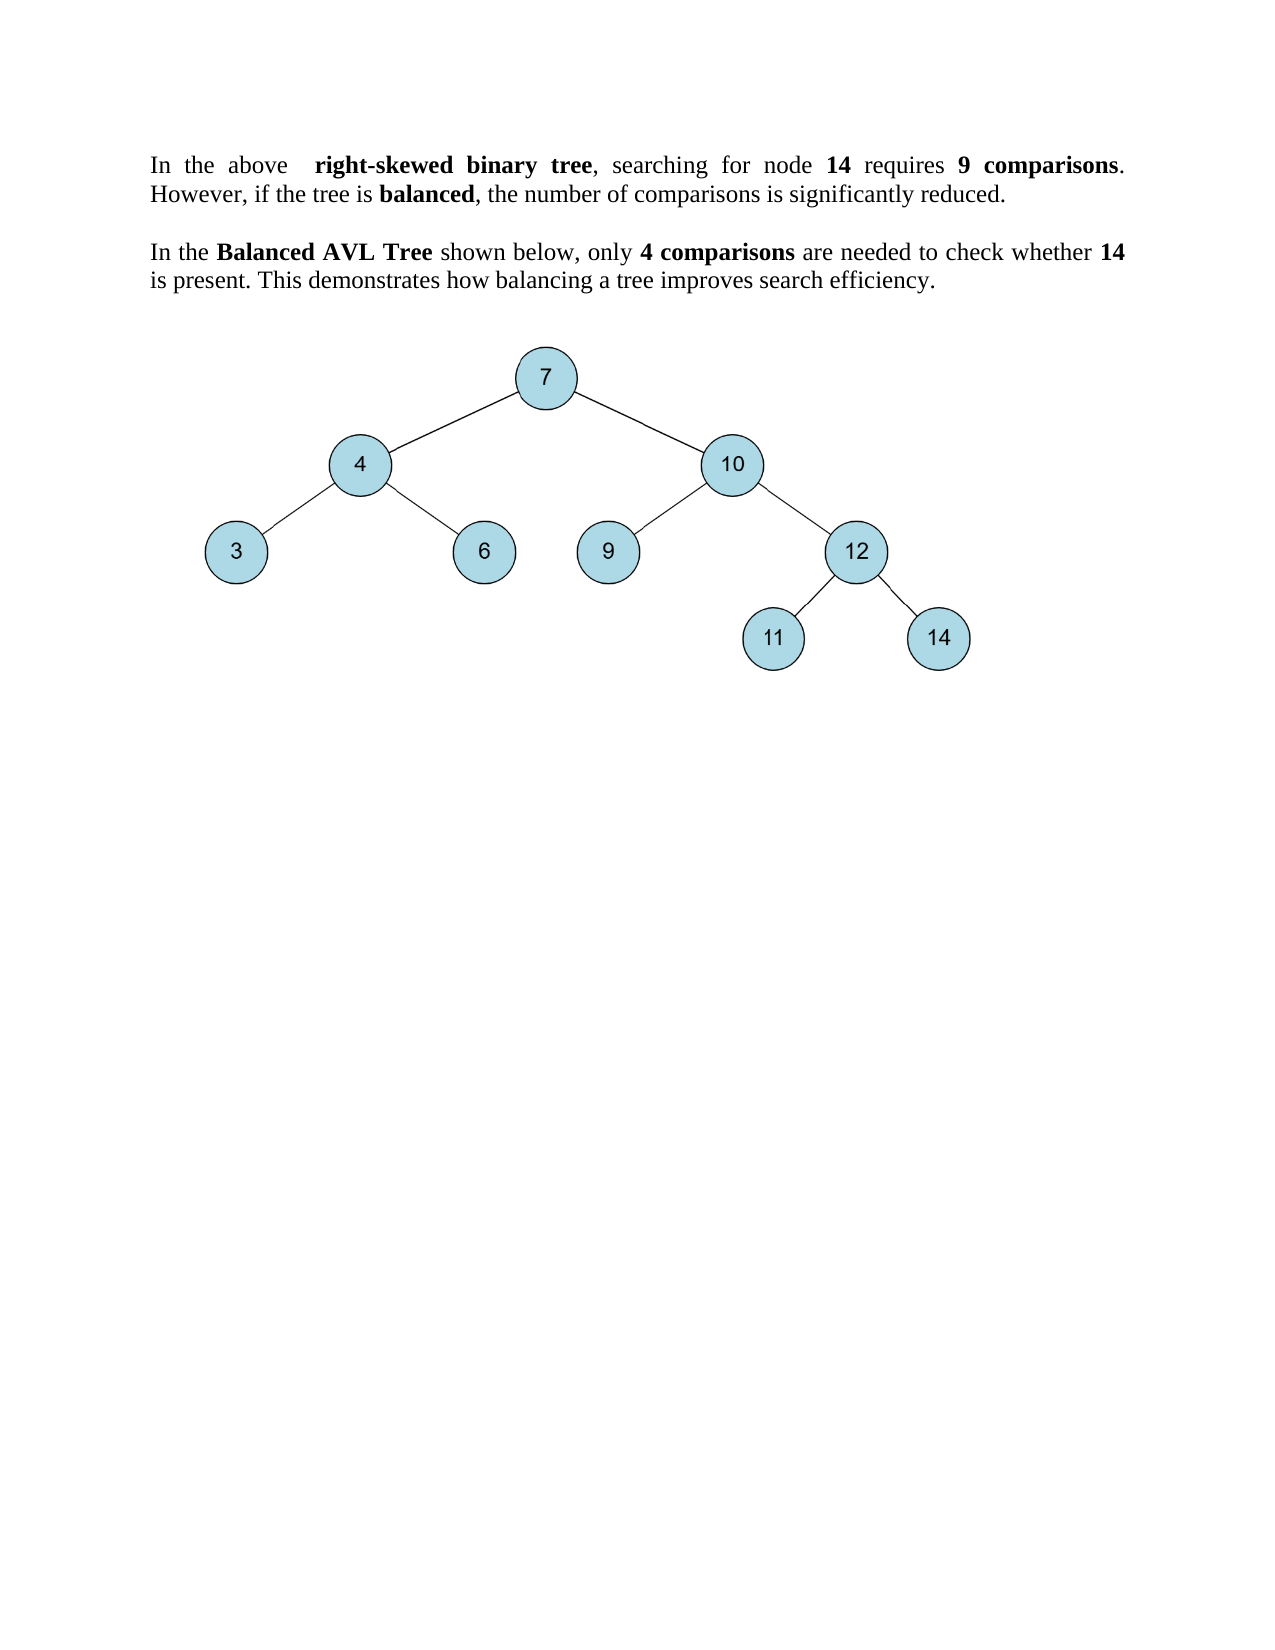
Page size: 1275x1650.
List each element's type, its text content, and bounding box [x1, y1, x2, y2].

picture [150, 323, 1014, 745]
text In the Balanced AVL Tree shown below, only 4 comparisons are needed to check whether 14 is present. This demonstrates how balancing a tree improves search efficiency. [150, 237, 1125, 294]
text In the above right-skewed binary tree, searching for node 14 requires 9 comparisons. However, if the tree is balanced, the number of comparisons is significantly reduced. [150, 150, 1125, 207]
